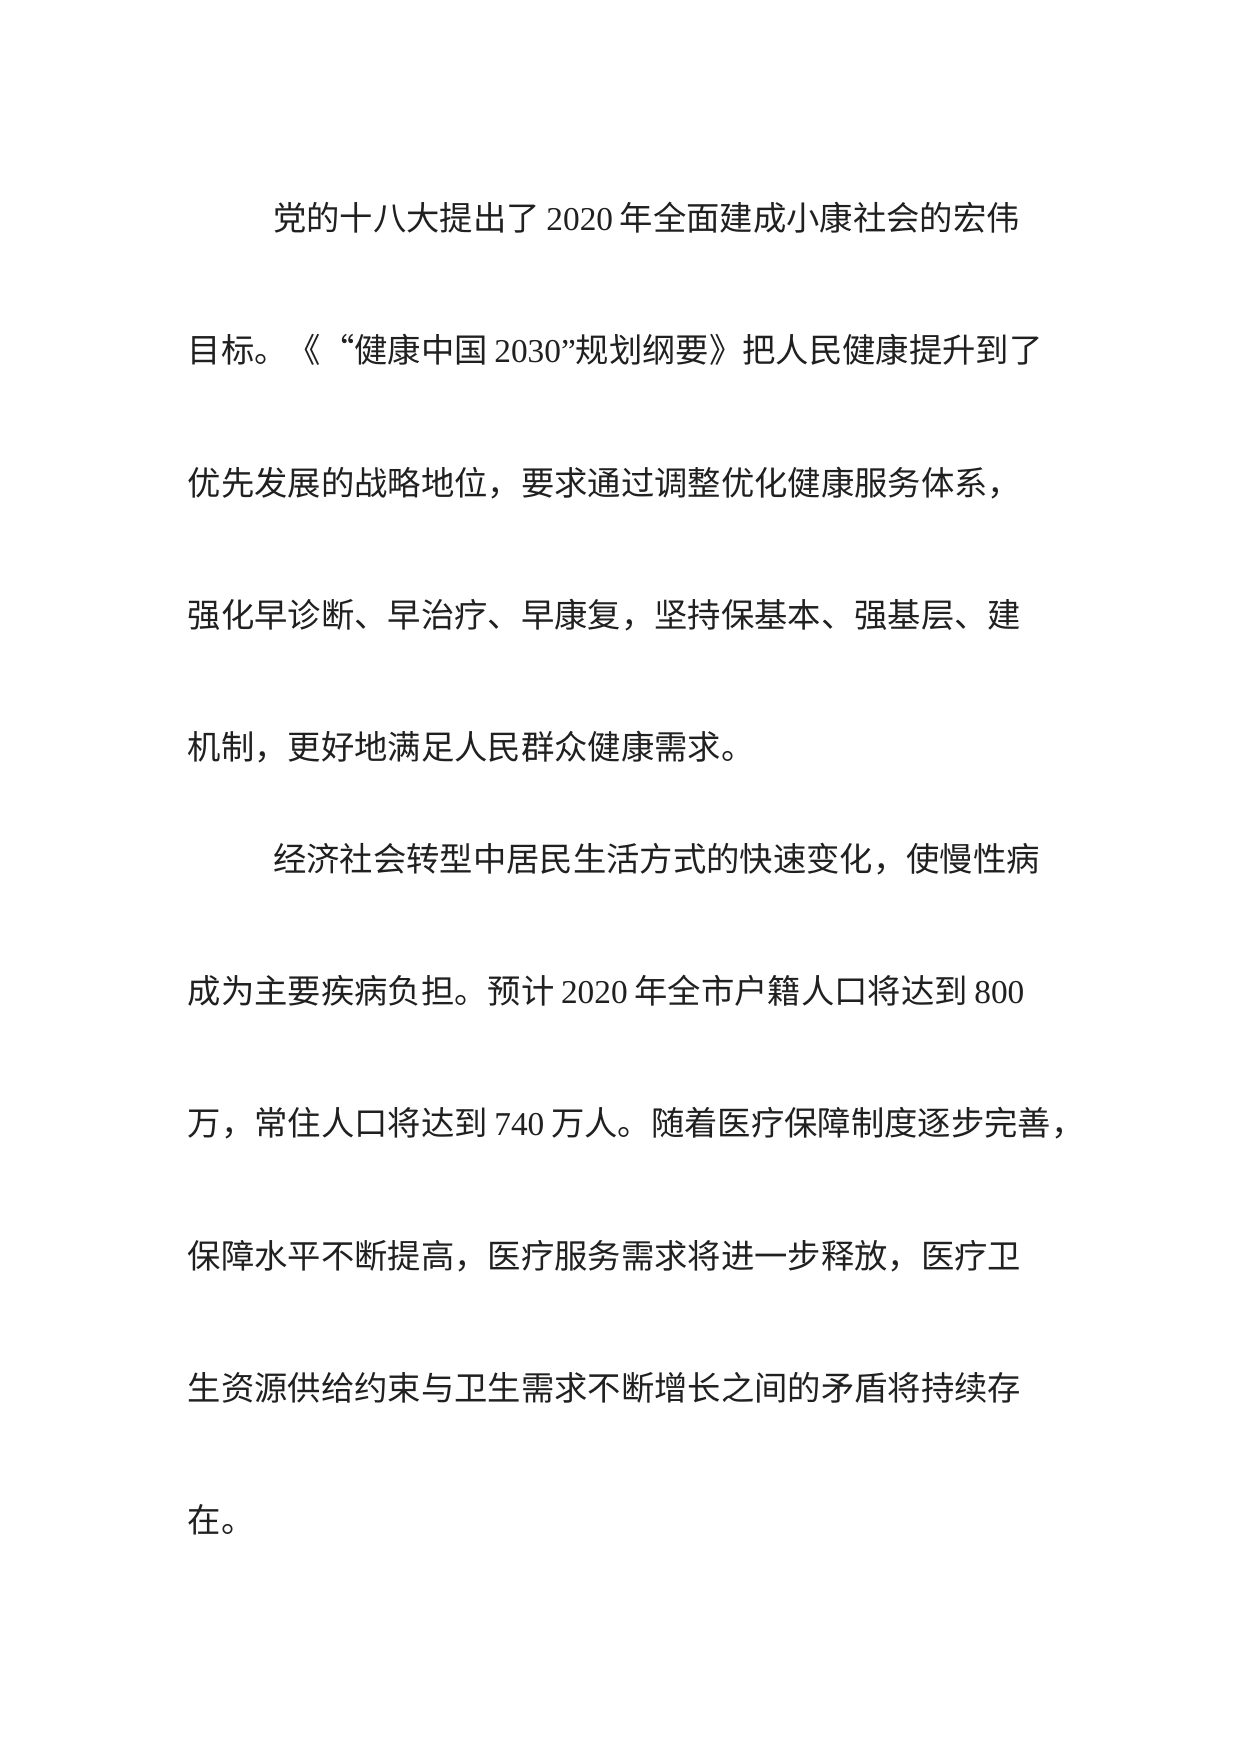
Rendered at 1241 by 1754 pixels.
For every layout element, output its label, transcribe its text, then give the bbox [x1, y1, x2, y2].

text 党的十八大提出了2020年全面建成小康社会的宏伟目标。《“健康中国2030”规划纲要》把人民健康提升到了优先发展的战略地位，要求通过调整优化健康服务体系，强化早诊断、早治疗、早康复，坚持保基本、强基层、建机制，更好地满足人民群众健康需求。 [187, 172, 1053, 789]
text 经济社会转型中居民生活方式的快速变化，使慢性病成为主要疾病负担。预计2020年全市户籍人口将达到800万，常住人口将达到740万人。随着医疗保障制度逐步完善，保障水平不断提高，医疗服务需求将进一步释放，医疗卫生资源供给约束与卫生需求不断增长之间的矛盾将持续存在。 [187, 813, 1053, 1562]
